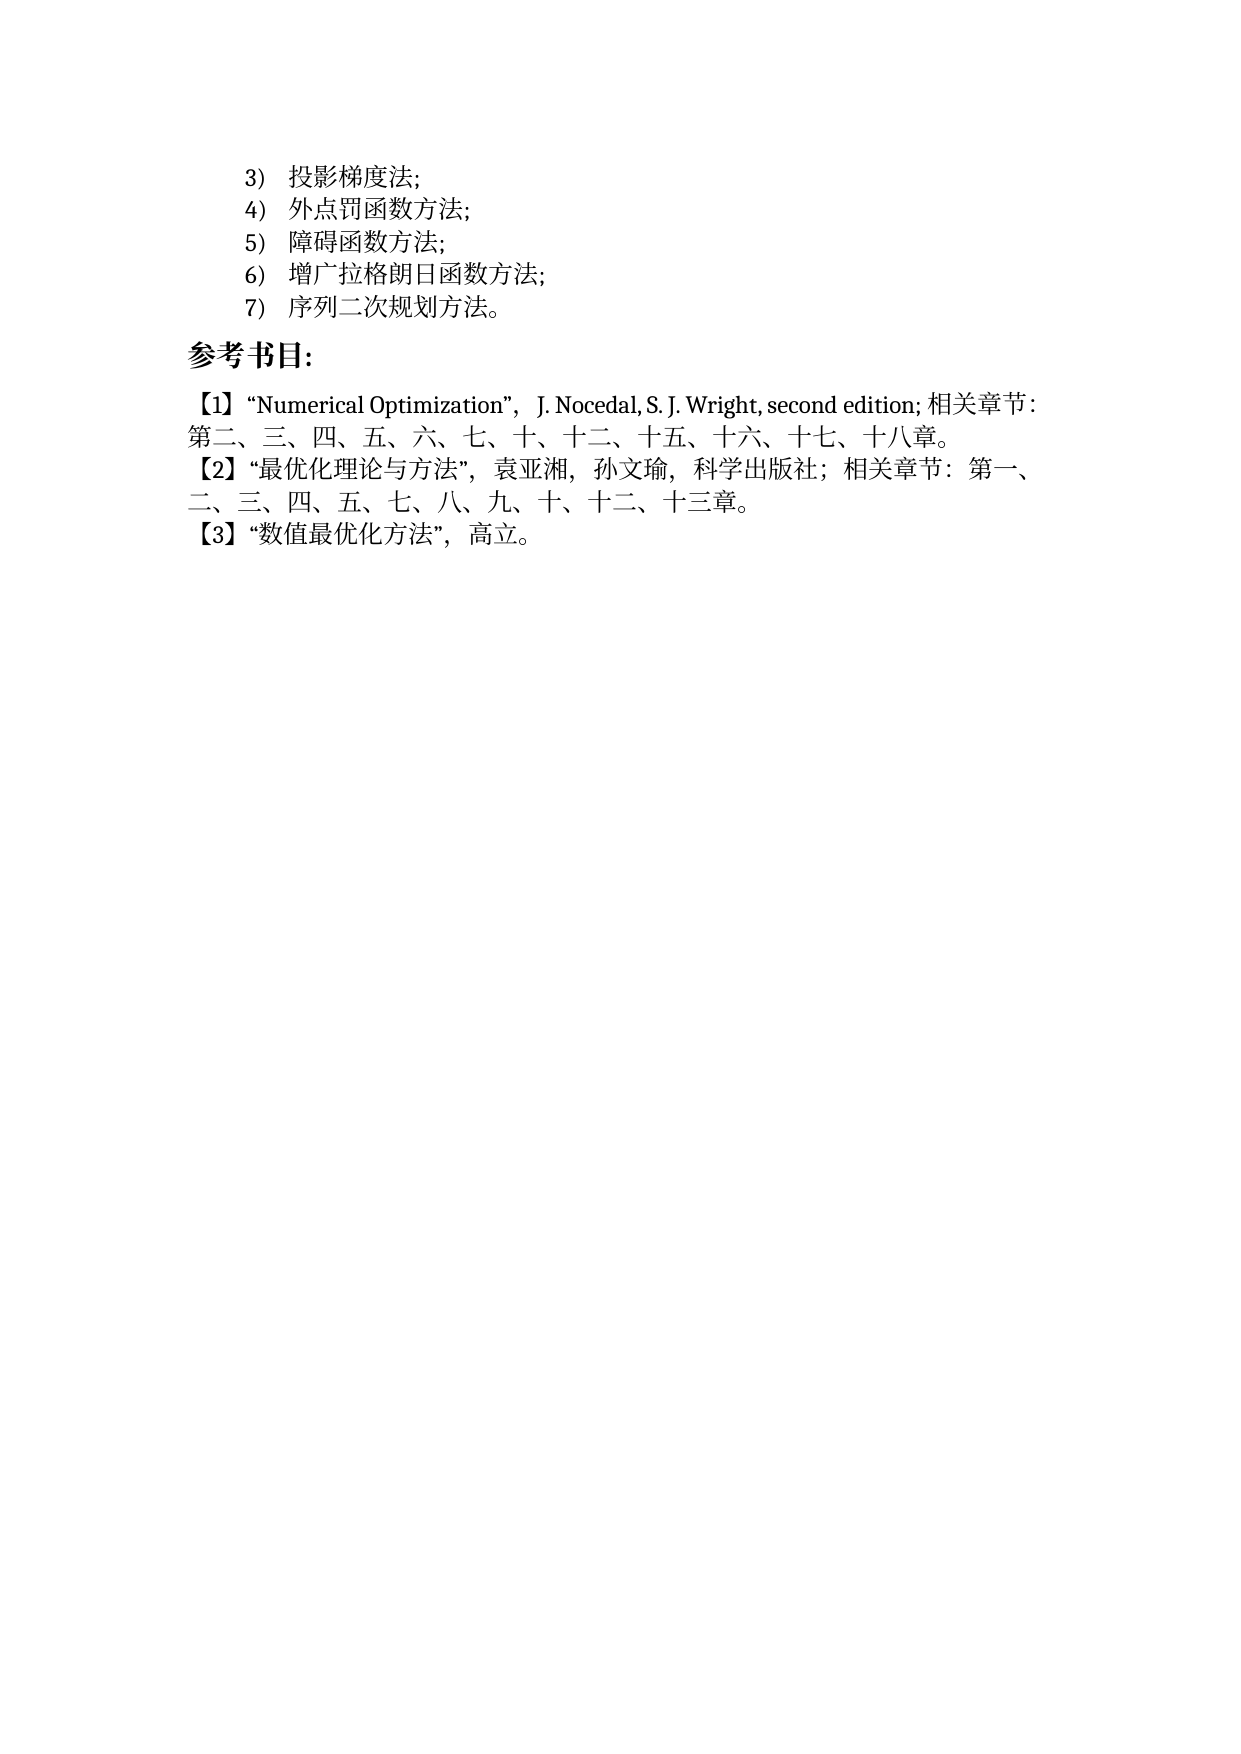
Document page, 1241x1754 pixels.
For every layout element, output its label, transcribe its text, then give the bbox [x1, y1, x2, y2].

text 参考书目: [187, 324, 1053, 389]
text 【2】“最优化理论与方法”，袁亚湘，孙文瑜，科学出版社；相关章节：第一、二、三、四、五、七、八、九、十、十二、十三章。 [187, 454, 1053, 519]
list 外点罚函数方法; [245, 194, 1053, 227]
text 【1】“Numerical Optimization”，J. Nocedal, S. J. Wright, second edition; 相关章节：第二、三、四、五、六、七、十、十二、十五、十六、十七、十八章。 [187, 389, 1053, 454]
list 序列二次规划方法。 [245, 292, 1053, 324]
list 投影梯度法; [245, 162, 1053, 194]
list 障碍函数方法; [245, 227, 1053, 259]
text 【3】“数值最优化方法”，高立。 [187, 519, 1053, 552]
list 增广拉格朗日函数方法; [245, 259, 1053, 292]
